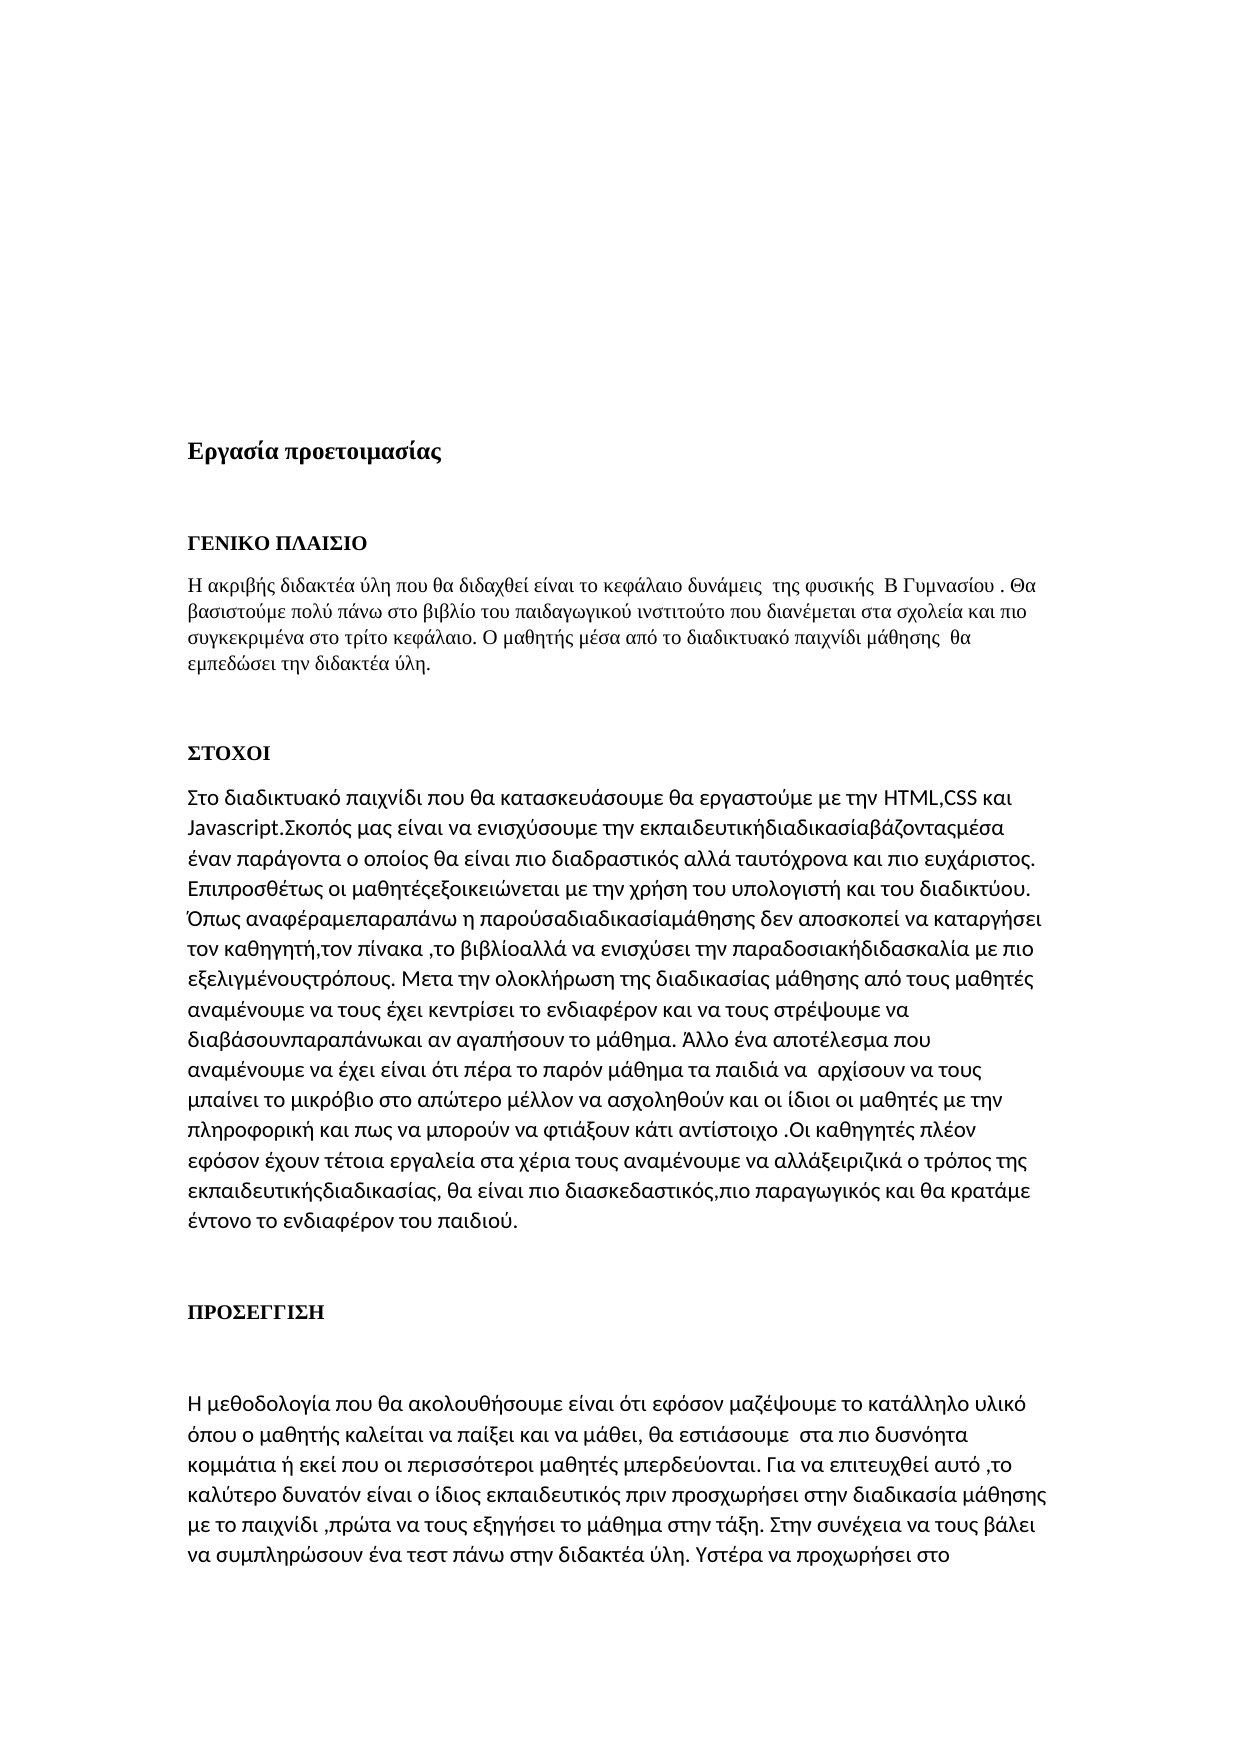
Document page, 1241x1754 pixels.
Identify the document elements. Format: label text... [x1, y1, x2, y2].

text Εργασία προετοιμασίας [187, 436, 1053, 465]
text Στο διαδικτυακό παιχνίδι που θα κατασκευάσουμε θα εργαστούμε με την HTML,CSS και Javascript.Σκοπός μας είναι να ενισχύσουμε την εκπαιδευτικήδιαδικασίαβάζονταςμέσα έναν παράγοντα ο οποίος θα είναι πιο διαδραστικός αλλά ταυτόχρονα και πιο ευχάριστος. Επιπροσθέτως οι μαθητέςεξοικειώνεται με την χρήση του υπολογιστή και του διαδικτύου. Όπως αναφέραμεπαραπάνω η παρούσαδιαδικασίαμάθησης δεν αποσκοπεί να καταργήσει τον καθηγητή,τον πίνακα ,το βιβλίοαλλά να ενισχύσει την παραδοσιακήδιδασκαλία με πιο εξελιγμένουςτρόπους. Μετα την ολοκλήρωση της διαδικασίας μάθησης από τους μαθητές αναμένουμε να τους έχει κεντρίσει το ενδιαφέρον και να τους στρέψουμε να διαβάσουνπαραπάνωκαι αν αγαπήσουν το μάθημα. Άλλο ένα αποτέλεσμα που αναμένουμε να έχει είναι ότι πέρα το παρόν μάθημα τα παιδιά να αρχίσουν να τους μπαίνει το μικρόβιο στο απώτερο μέλλον να ασχοληθούν και οι ίδιοι οι μαθητές με την πληροφορική και πως να μπορούν να φτιάξουν κάτι αντίστοιχο .Οι καθηγητές πλέον εφόσον έχουν τέτοια εργαλεία στα χέρια τους αναμένουμε να αλλάξειριζικά ο τρόπος της εκπαιδευτικήςδιαδικασίας, θα είναι πιο διασκεδαστικός,πιο παραγωγικός και θα κρατάμε έντονο το ενδιαφέρον του παιδιού. [187, 783, 1053, 1234]
text ΓΕΝΙΚΟ ΠΛΑΙΣΙΟ [187, 531, 1053, 555]
text ΣΤΟΧΟΙ [187, 741, 1053, 765]
text ΠΡΟΣΕΓΓΙΣΗ [187, 1300, 1053, 1324]
text Η ακριβής διδακτέα ύλη που θα διδαχθεί είναι το κεφάλαιο δυνάμεις της φυσικής Β Γυμνασίου . Θα βασιστούμε πολύ πάνω στο βιβλίο του παιδαγωγικού ινστιτούτο που διανέμεται στα σχολεία και πιο συγκεκριμένα στο τρίτο κεφάλαιο. Ο μαθητής μέσα από το διαδικτυακό παιχνίδι μάθησης θα εμπεδώσει την διδακτέα ύλη. [187, 573, 1053, 675]
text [187, 1389, 1053, 1568]
